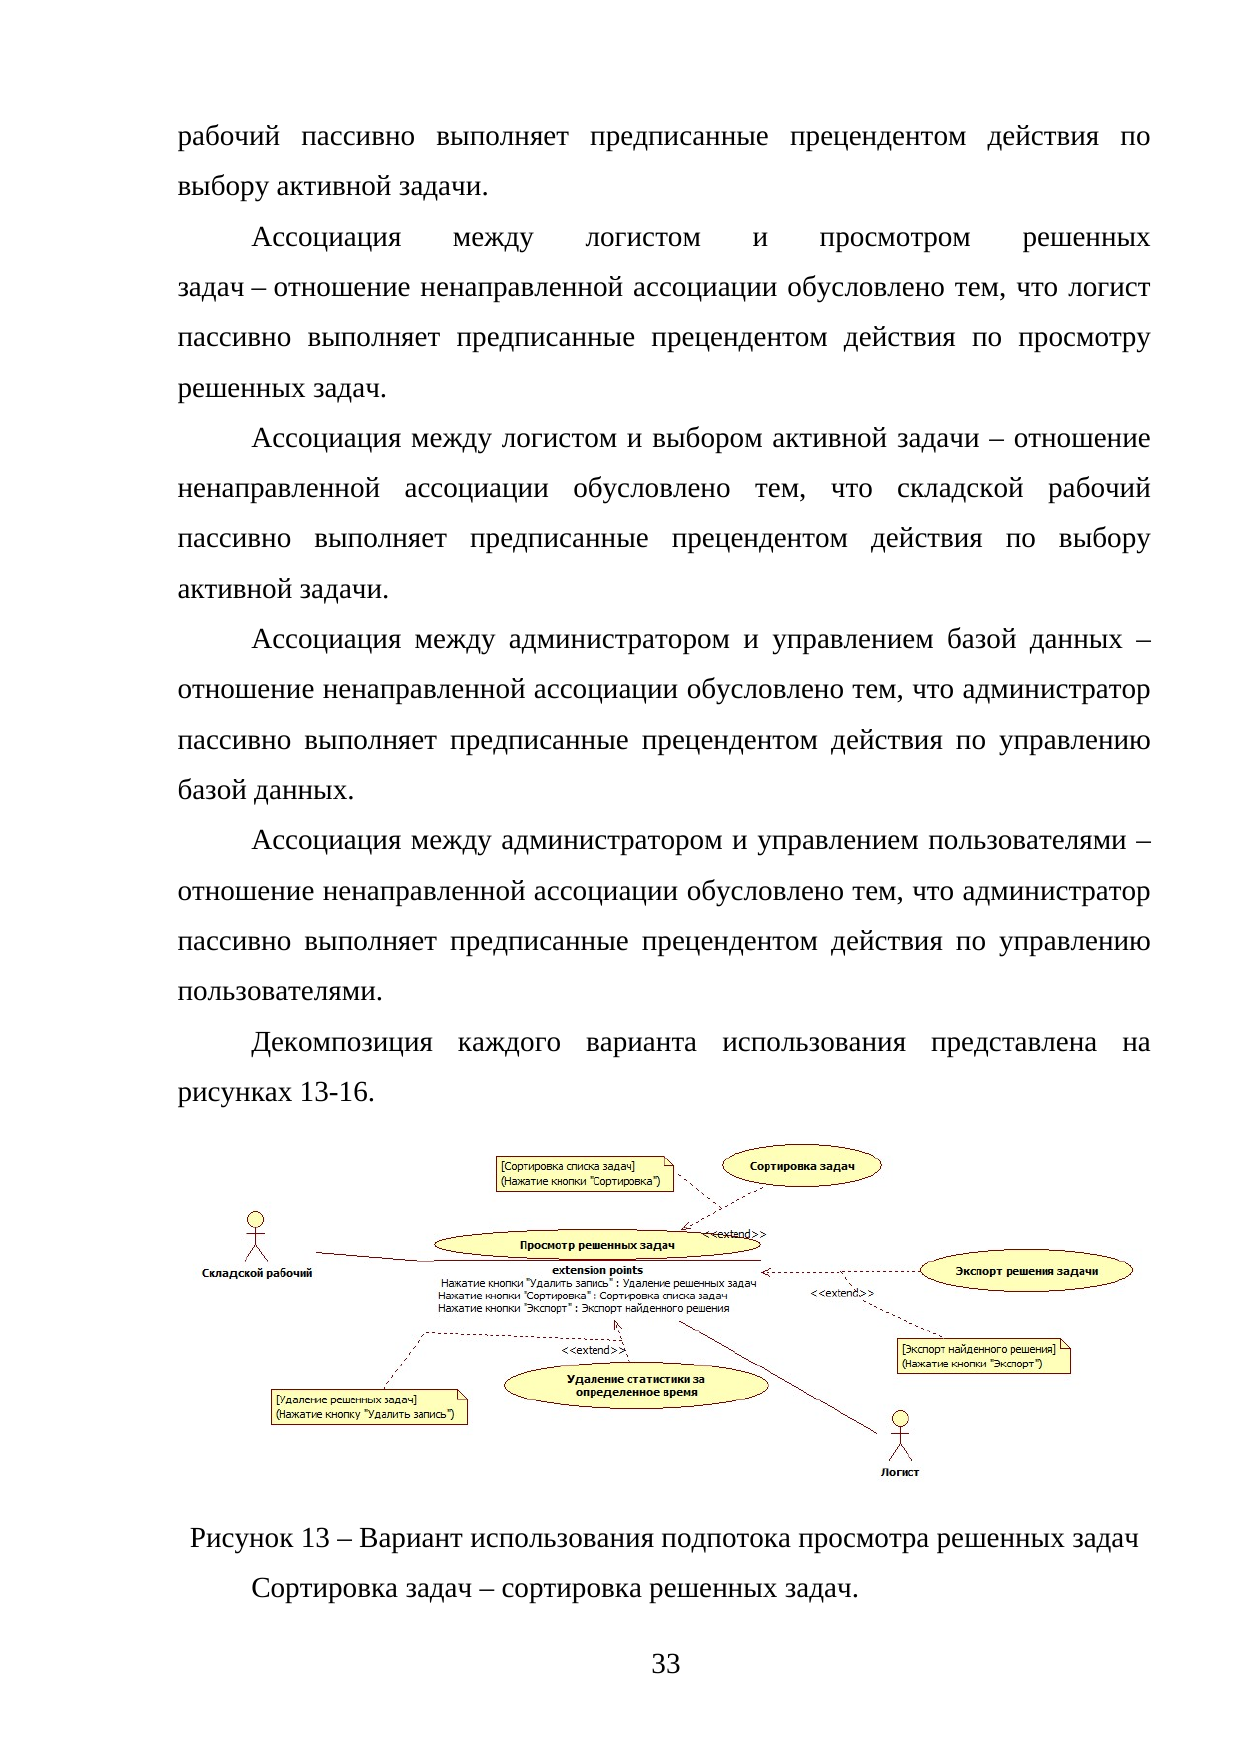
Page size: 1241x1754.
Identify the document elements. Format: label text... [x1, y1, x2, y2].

text Ассоциация между администратором и управлением пользователями – отношение ненаправленной ассоциации обусловлено тем, что администратор пассивно выполняет предписанные прецендентом действия по управлению пользователями. [177, 822, 1152, 1007]
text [177, 118, 1152, 202]
text Декомпозиция каждого варианта использования представлена на рисунках 13-16. [177, 1024, 1152, 1108]
text Сортировка задач – сортировка решенных задач. [177, 1570, 1152, 1604]
text Ассоциация между администратором и управлением базой данных – отношение ненаправленной ассоциации обусловлено тем, что администратор пассивно выполняет предписанные прецендентом действия по управлению базой данных. [177, 621, 1152, 806]
picture [177, 1124, 1152, 1503]
text Ассоциация между логистом и просмотром решенных задач – отношение ненаправленной ассоциации обусловлено тем, что логист пассивно выполняет предписанные прецендентом действия по просмотру решенных задач. [177, 219, 1152, 403]
text Ассоциация между логистом и выбором активной задачи – отношение ненаправленной ассоциации обусловлено тем, что складской рабочий пассивно выполняет предписанные прецендентом действия по выбору активной задачи. [177, 420, 1152, 604]
